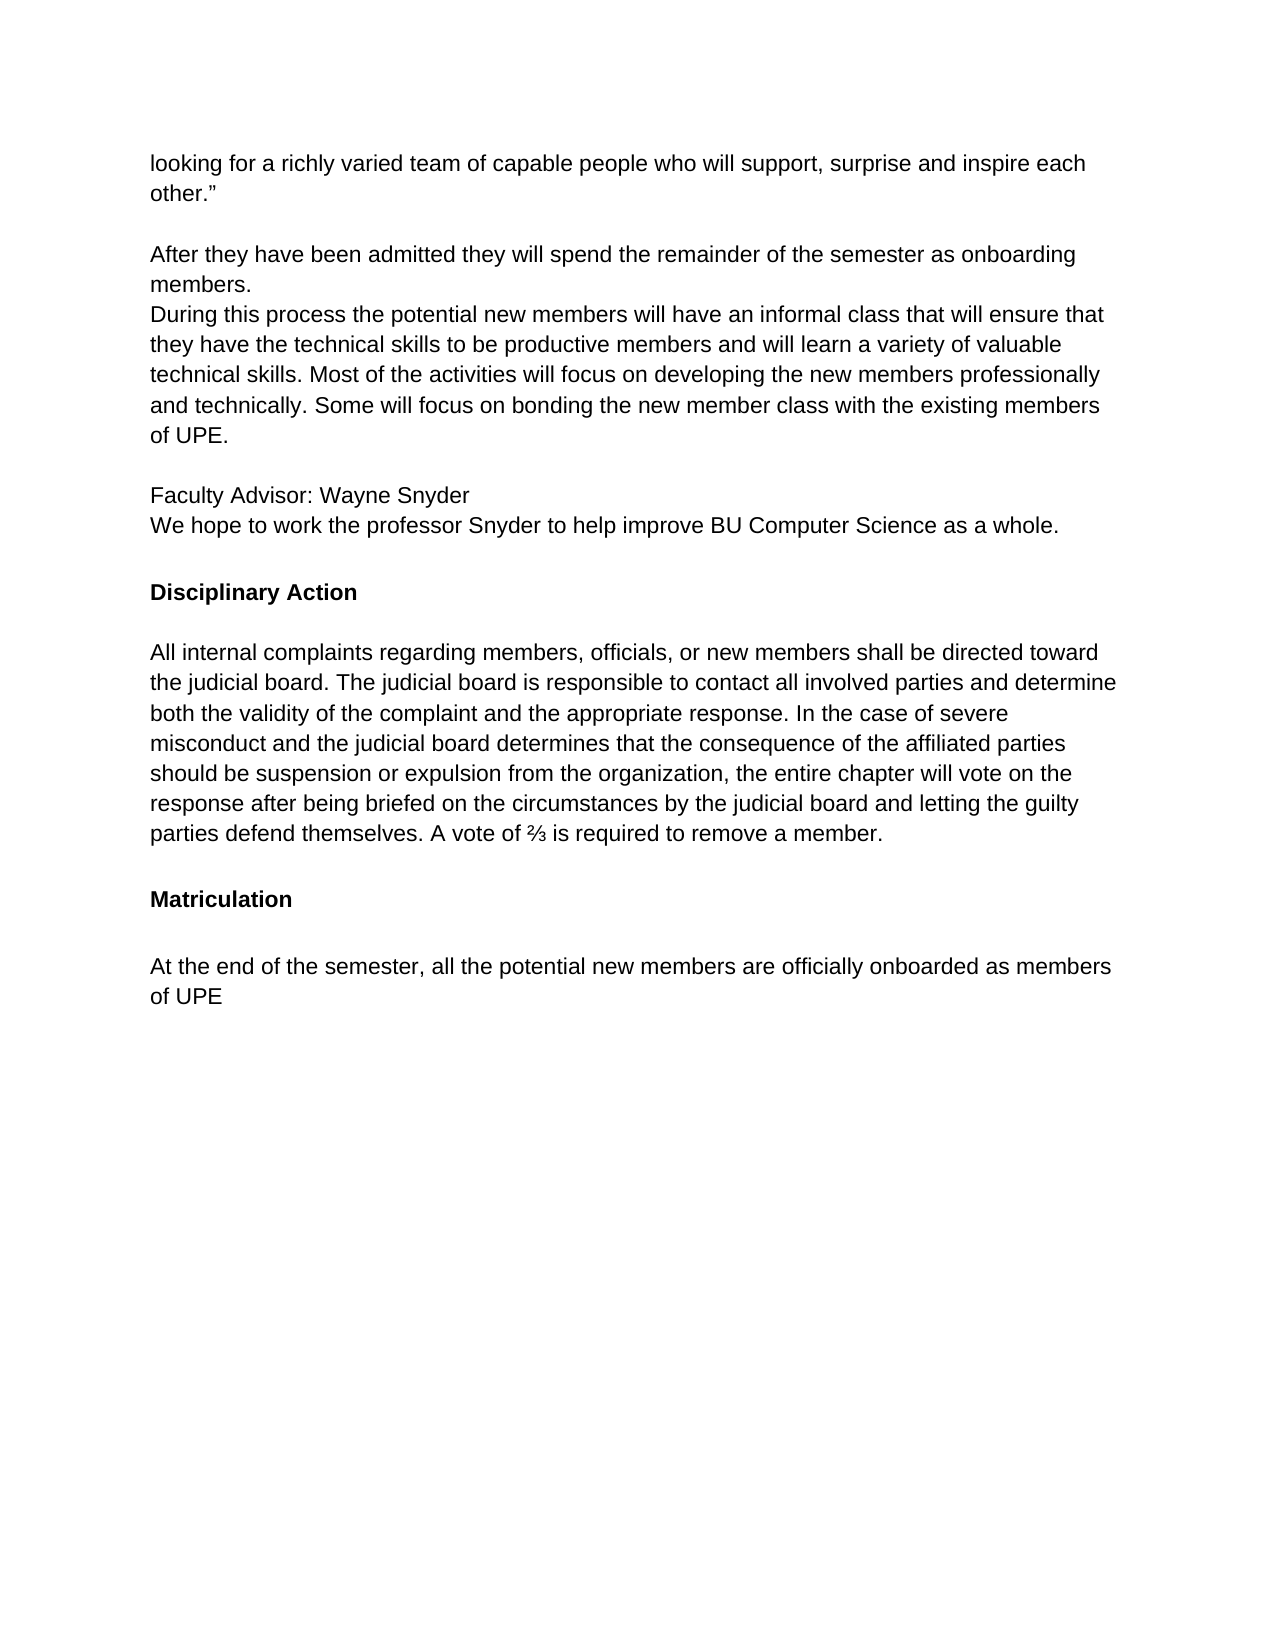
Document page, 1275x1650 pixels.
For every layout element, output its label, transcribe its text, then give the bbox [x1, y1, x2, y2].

text All internal complaints regarding members, officials, or new members shall be directed toward the judicial board. The judicial board is responsible to contact all involved parties and determine both the validity of the complaint and the appropriate response. In the case of severe misconduct and the judicial board determines that the consequence of the affiliated parties should be suspension or expulsion from the organization, the entire chapter will vote on the response after being briefed on the circumstances by the judicial board and letting the guilty parties defend themselves. A vote of ⅔ is required to remove a member. [150, 639, 1125, 847]
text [150, 150, 1125, 207]
text During this process the potential new members will have an informal class that will ensure that they have the technical skills to be productive members and will learn a variety of valuable technical skills. Most of the activities will focus on developing the new members professionally and technically. Some will focus on bonding the new member class with the existing members of UPE. [150, 301, 1125, 448]
text We hope to work the professor Snyder to help improve BU Computer Science as a whole. [150, 512, 1125, 539]
text Faculty Advisor: Wayne Snyder [150, 482, 1125, 509]
text At the end of the semester, all the potential new members are officially onboarded as members of UPE [150, 953, 1125, 1009]
text Matriculation [150, 886, 1125, 913]
text Disciplinary Action [150, 579, 1125, 605]
text After they have been admitted they will spend the remainder of the semester as onboarding members. [150, 241, 1125, 297]
